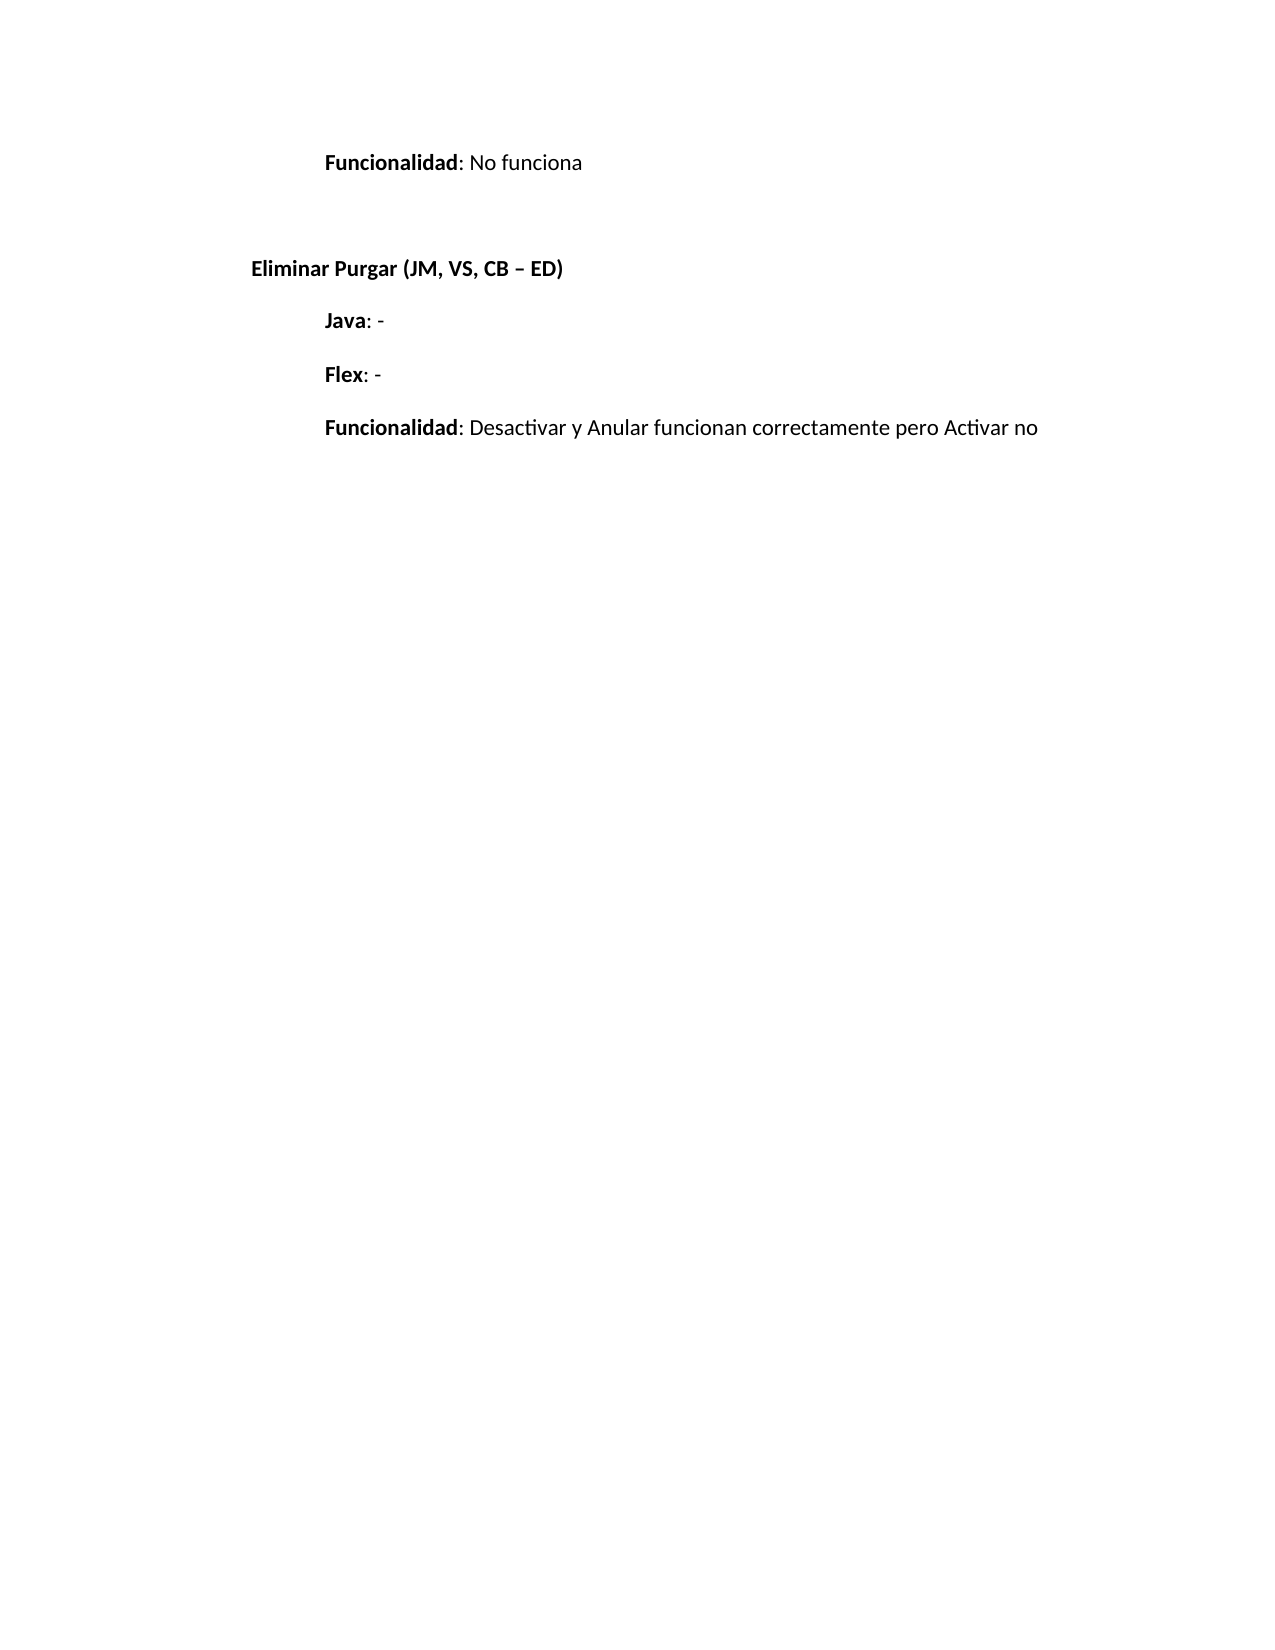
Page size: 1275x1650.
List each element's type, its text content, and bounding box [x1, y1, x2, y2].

text Funcionalidad: Desactivar y Anular funcionan correctamente pero Activar no [177, 413, 1098, 441]
text Funcionalidad: No funciona [177, 148, 1098, 176]
text Flex: - [177, 360, 1098, 388]
text Java: - [251, 307, 1098, 335]
text Eliminar Purgar (JM, VS, CB – ED) [177, 254, 1098, 282]
